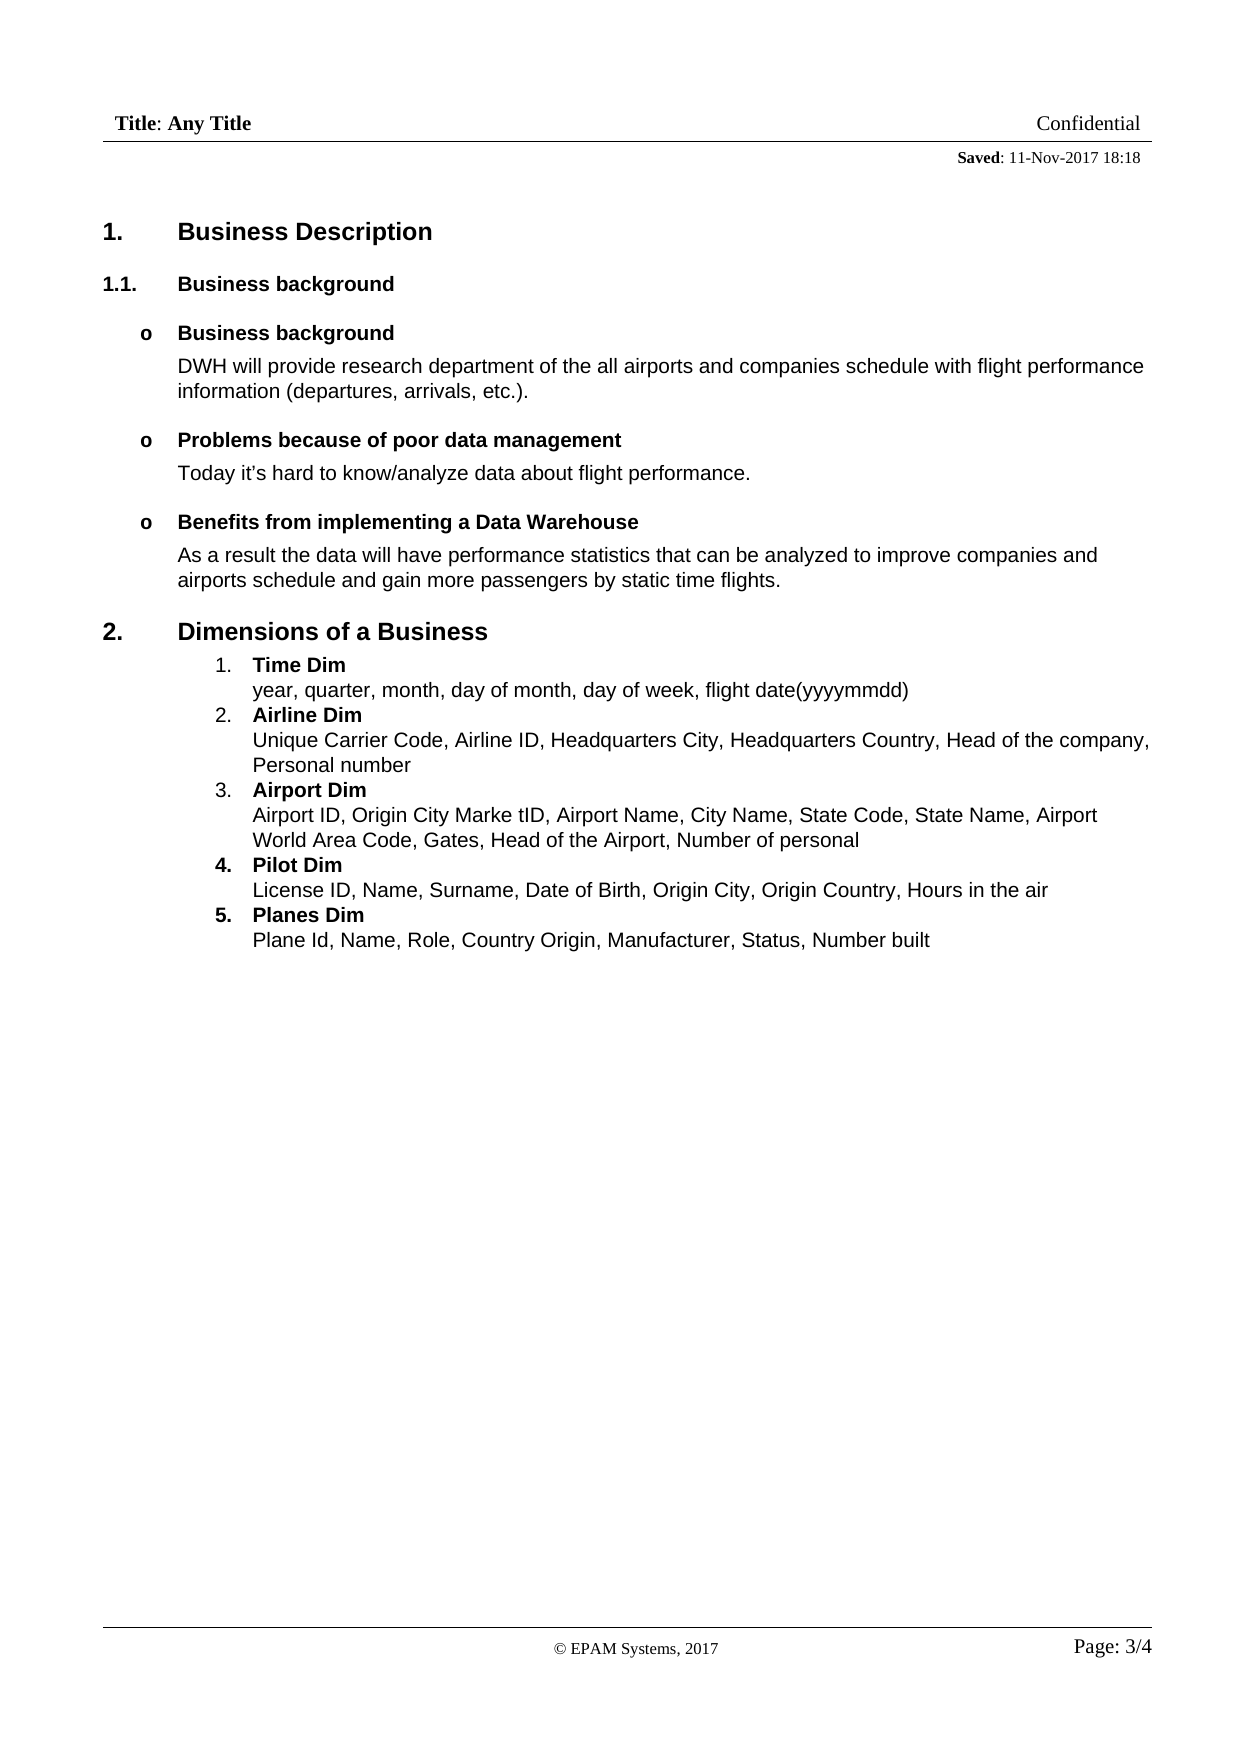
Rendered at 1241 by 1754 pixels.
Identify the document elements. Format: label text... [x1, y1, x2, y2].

subtitle Business background [102, 271, 1152, 296]
text As a result the data will have performance statistics that can be analyzed to improve companies and airports schedule and gain more passengers by static time flights. [177, 542, 1152, 592]
text Plane Id, Name, Role, Country Origin, Manufacturer, Status, Number built [252, 927, 1152, 952]
text Today it’s hard to know/analyze data about flight performance. [177, 460, 1152, 485]
list Planes Dim [215, 902, 1152, 927]
list Benefits from implementing a Data Warehouse [140, 510, 1152, 536]
text License ID, Name, Surname, Date of Birth, Origin City, Origin Country, Hours in the air [215, 877, 1152, 902]
subtitle Dimensions of a Business [102, 617, 1152, 646]
list Pilot Dim [215, 852, 1152, 877]
list Business background [140, 321, 1152, 347]
list Time Dim year, quarter, month, day of month, day of week, flight date(yyyymmdd) [215, 652, 1152, 702]
list Problems because of poor data management [140, 428, 1152, 454]
list Airline Dim Unique Carrier Code, Airline ID, Headquarters City, Headquarters Country, Head of the company, Personal number [215, 702, 1152, 777]
text DWH will provide research department of the all airports and companies schedule with flight performance information (departures, arrivals, etc.). [177, 353, 1152, 403]
list Airport Dim Airport ID, Origin City Marke tID, Airport Name, City Name, State Code, State Name, Airport World Area Code, Gates, Head of the Airport, Number of personal [215, 777, 1152, 852]
subtitle Business Description [102, 217, 1152, 246]
